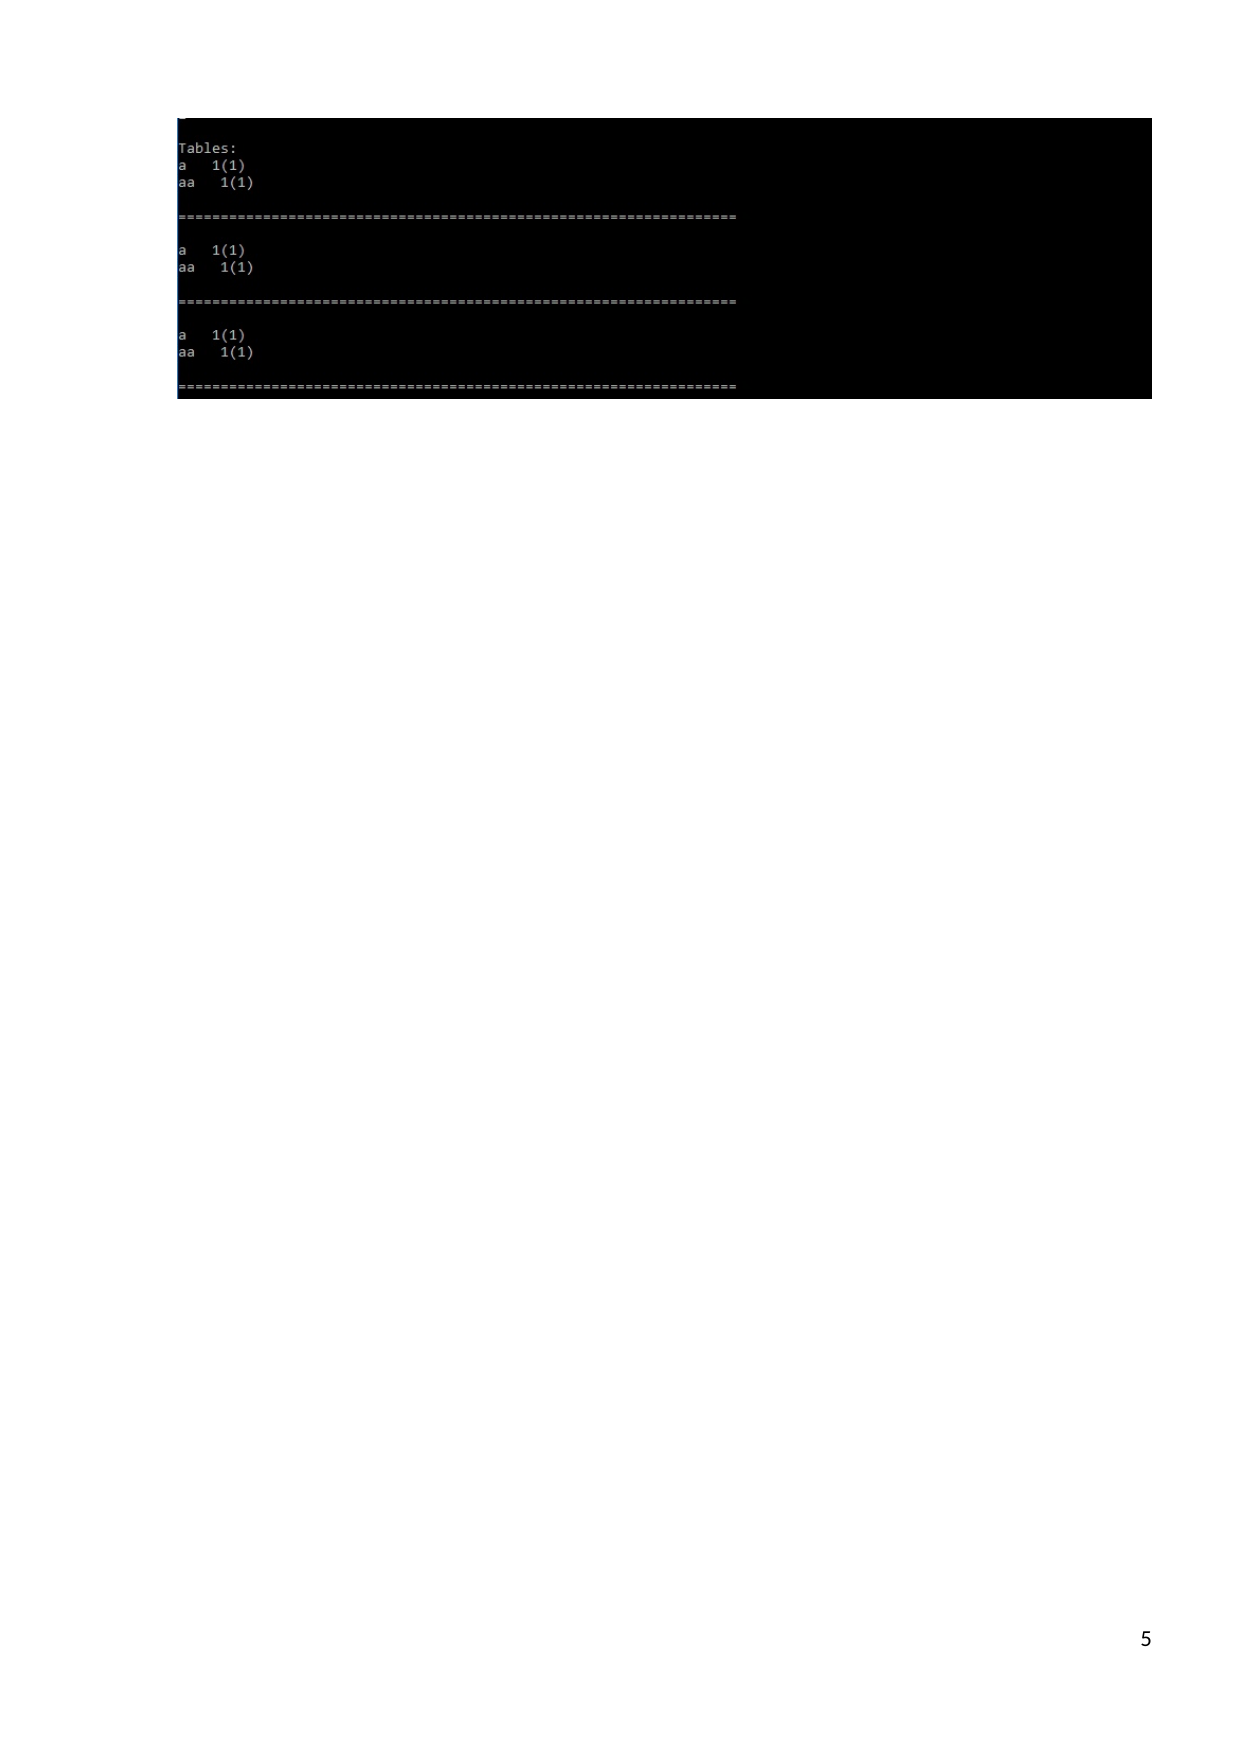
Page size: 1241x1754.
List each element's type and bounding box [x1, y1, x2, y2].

picture [177, 118, 1152, 399]
